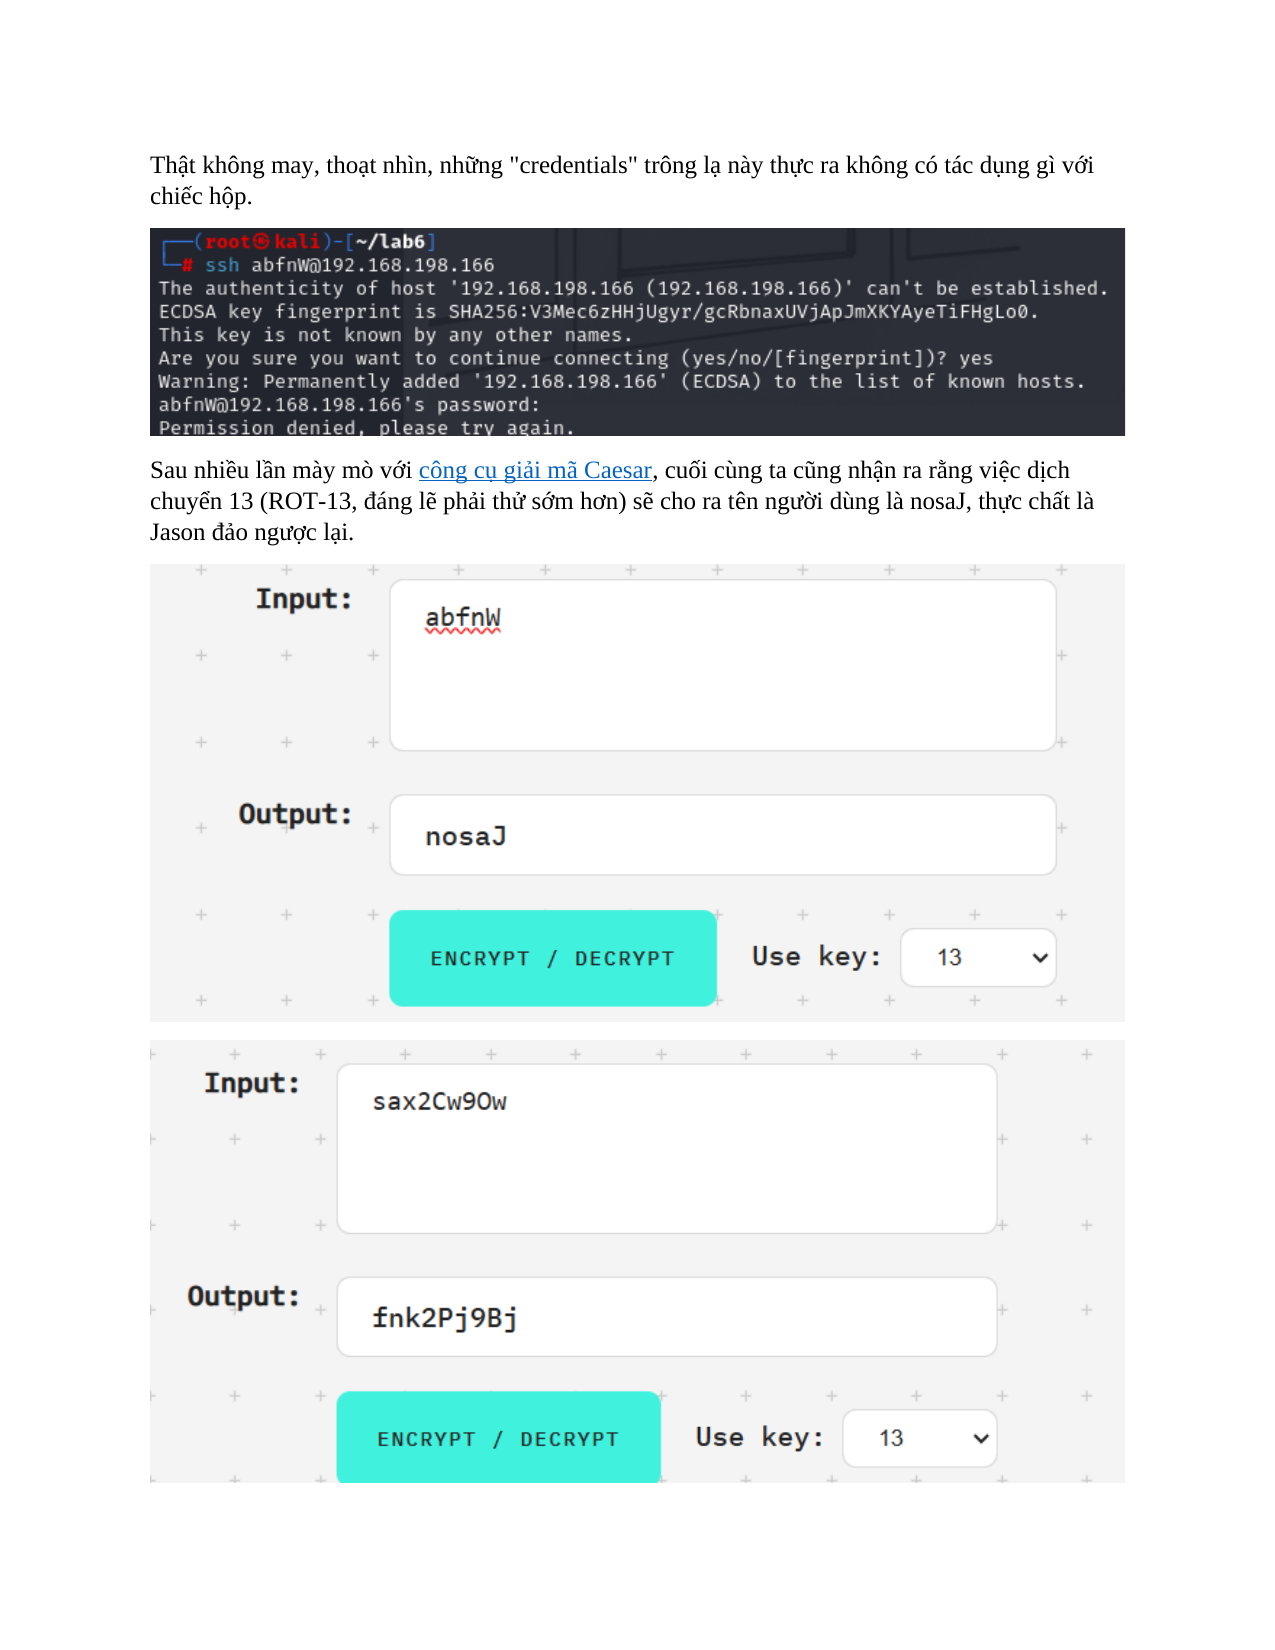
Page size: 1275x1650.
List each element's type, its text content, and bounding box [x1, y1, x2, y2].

text Thật không may, thoạt nhìn, những "credentials" trông lạ này thực ra không có tác dụng gì với chiếc hộp. [150, 150, 1125, 210]
picture [150, 564, 1125, 1022]
picture [150, 228, 1125, 436]
text Sau nhiều lần mày mò với công cụ giải mã Caesar, cuối cùng ta cũng nhận ra rằng việc dịch chuyển 13 (ROT-13, đáng lẽ phải thử sớm hơn) sẽ cho ra tên người dùng là nosaJ, thực chất là Jason đảo ngược lại. [150, 455, 1125, 546]
picture [150, 1040, 1125, 1483]
